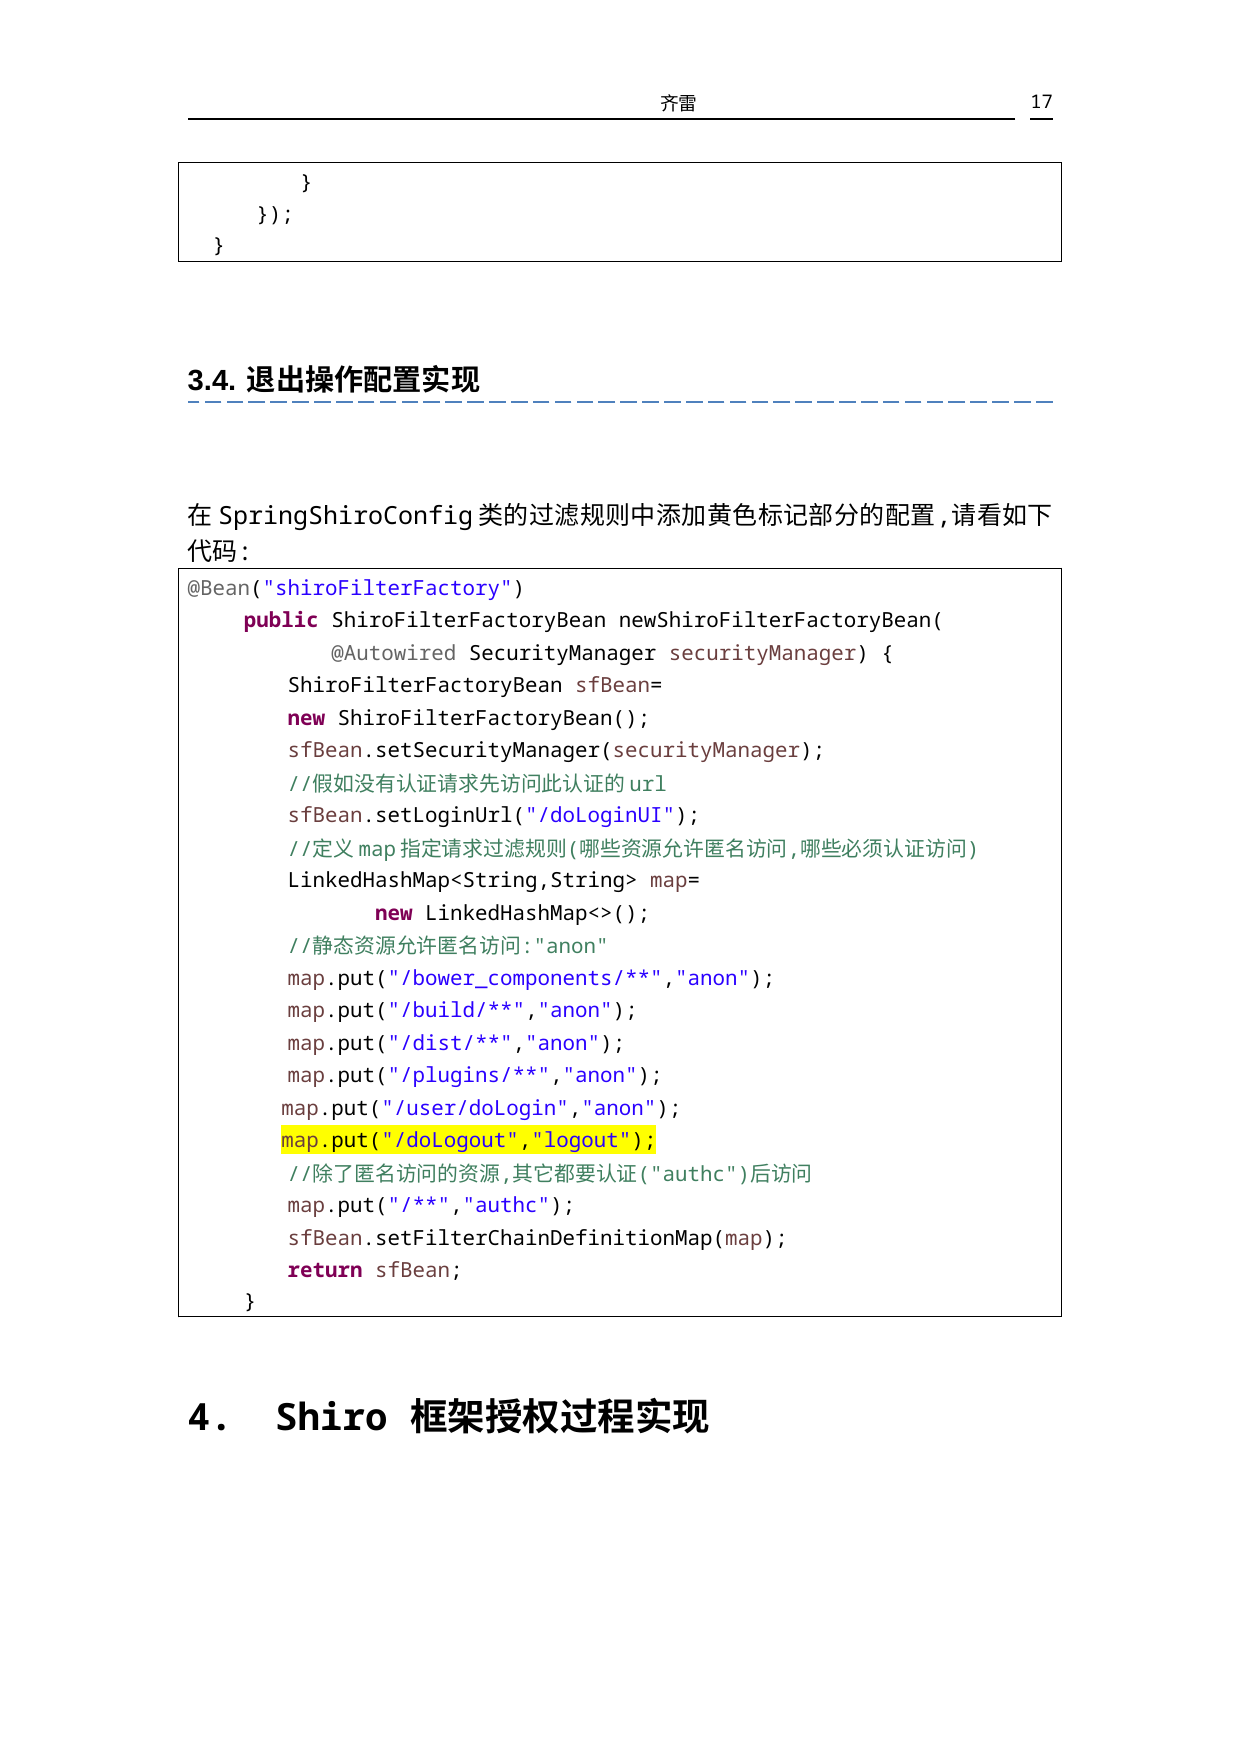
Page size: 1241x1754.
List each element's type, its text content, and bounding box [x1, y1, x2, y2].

text map.put("/build/**","anon"); [187, 993, 1053, 1026]
text map.put("/plugins/**","anon"); [187, 1058, 1053, 1091]
text } [179, 163, 1061, 198]
text return sfBean; [187, 1253, 1053, 1283]
text 在SpringShiroConfig类的过滤规则中添加黄色标记部分的配置,请看如下代码: [187, 495, 1053, 568]
text //静态资源允许匿名访问:"anon" [187, 928, 1053, 961]
text }); [187, 198, 1053, 227]
text map.put("/**","authc"); [187, 1188, 1053, 1221]
text //除了匿名访问的资源,其它都要认证("authc")后访问 [187, 1156, 1053, 1188]
text ShiroFilterFactoryBean sfBean= [187, 668, 1053, 701]
text //定义map指定请求过滤规则(哪些资源允许匿名访问,哪些必须认证访问) [187, 831, 1053, 863]
text sfBean.setFilterChainDefinitionMap(map); [187, 1221, 1053, 1253]
text @Autowired SecurityManager securityManager) { [187, 636, 1053, 668]
subtitle Shiro 框架授权过程实现 [187, 1387, 1053, 1441]
text map.put("/user/doLogin","anon"); [187, 1091, 1053, 1123]
text sfBean.setLoginUrl("/doLoginUI"); [187, 798, 1053, 831]
text public ShiroFilterFactoryBean newShiroFilterFactoryBean( [187, 603, 1053, 636]
text } [179, 1283, 1061, 1316]
text sfBean.setSecurityManager(securityManager); [187, 733, 1053, 766]
subtitle 退出操作配置实现 [187, 357, 1053, 403]
text } [179, 227, 1061, 261]
text map.put("/dist/**","anon"); [187, 1026, 1053, 1058]
text new LinkedHashMap<>(); [187, 896, 1053, 928]
text map.put("/doLogout","logout"); [187, 1123, 1053, 1156]
text //假如没有认证请求先访问此认证的url [187, 766, 1053, 798]
text LinkedHashMap<String,String> map= [187, 863, 1053, 896]
text map.put("/bower_components/**","anon"); [187, 961, 1053, 993]
text new ShiroFilterFactoryBean(); [187, 701, 1053, 733]
text @Bean("shiroFilterFactory") [179, 569, 1061, 603]
